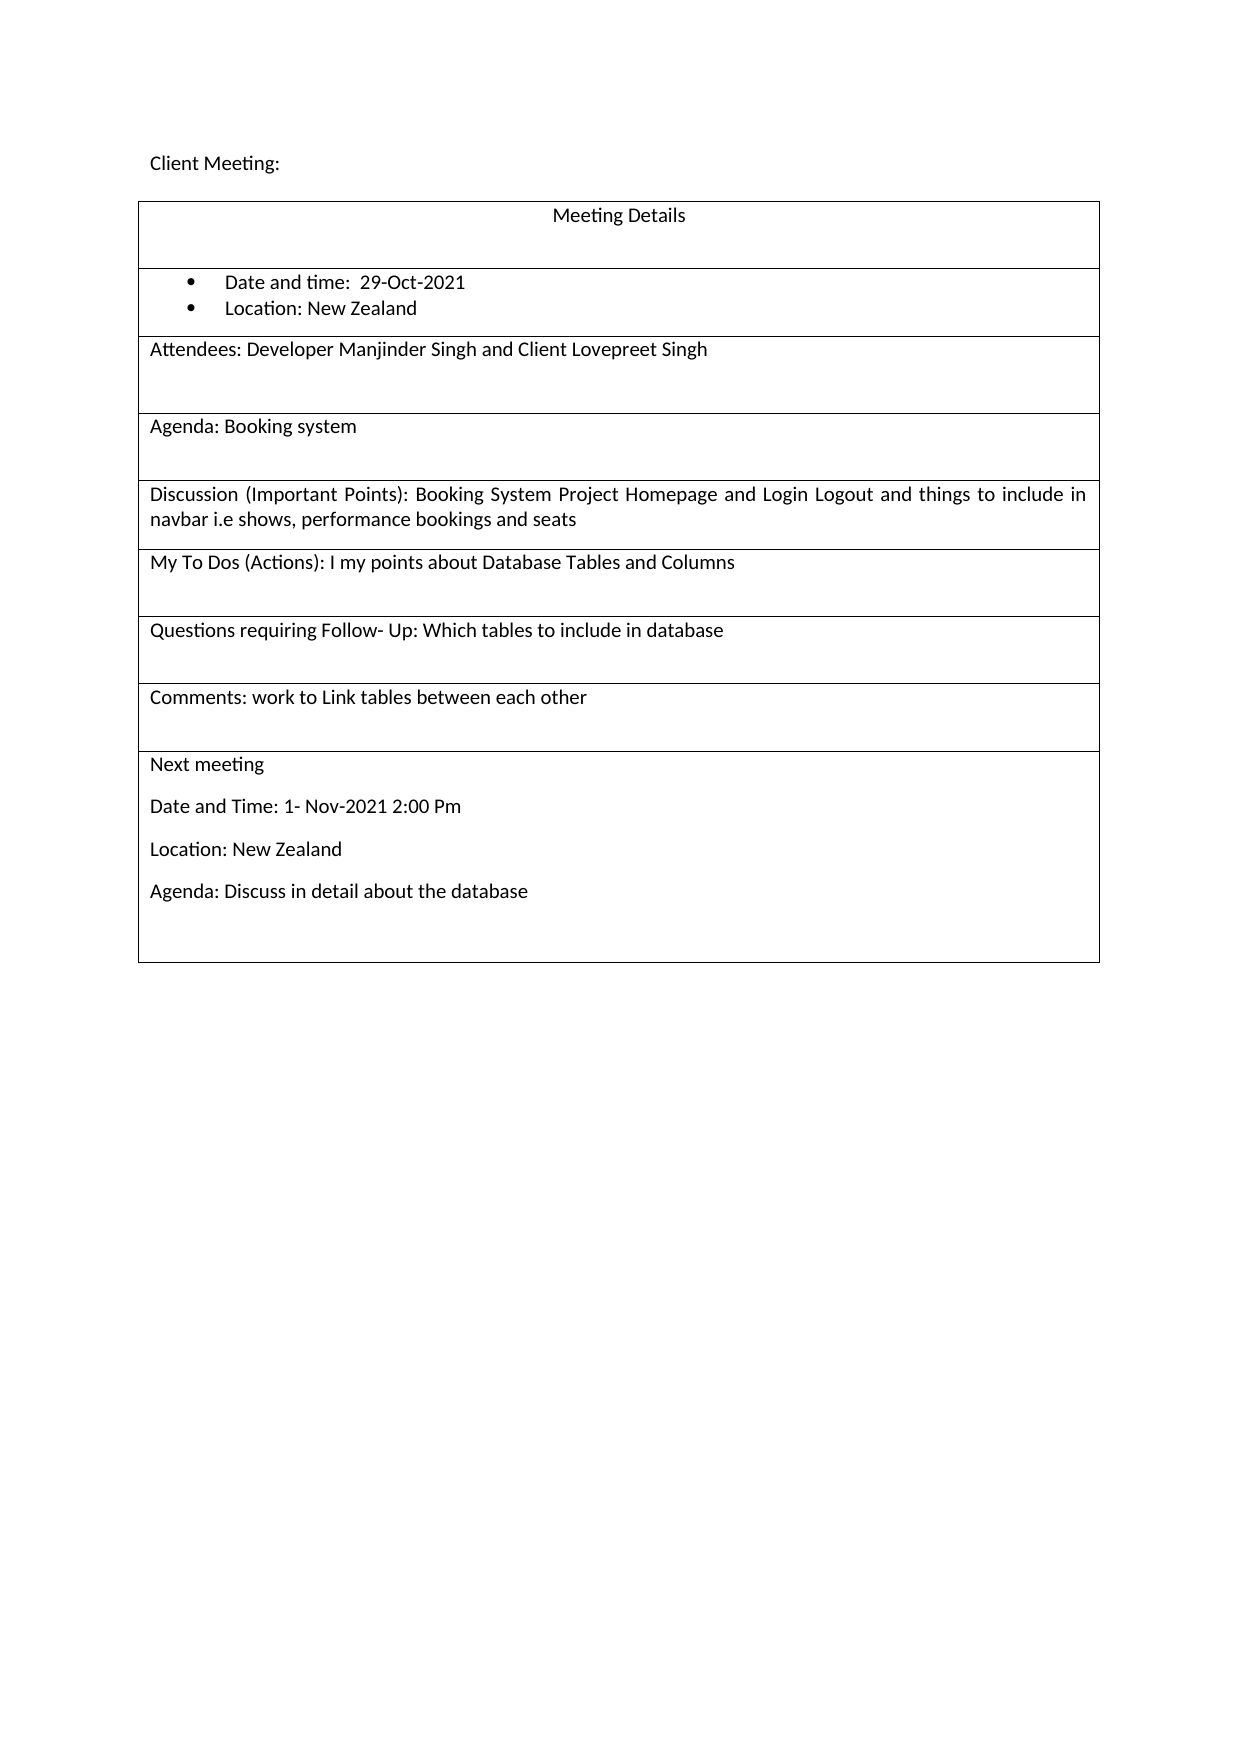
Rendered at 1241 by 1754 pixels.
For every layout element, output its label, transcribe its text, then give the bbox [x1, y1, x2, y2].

table_cell Attendees: Developer Manjinder Singh and Client Lovepreet Singh [139, 337, 1099, 412]
table_cell My To Dos (Actions): I my points about Database Tables and Columns [139, 550, 1099, 616]
table_header Meeting Details [139, 202, 1099, 268]
table_cell Agenda: Booking system [139, 414, 1099, 480]
table_cell Comments: work to Link tables between each other [139, 684, 1099, 751]
table_cell Discussion (Important Points): Booking System Project Homepage and Login Logout and things to include in navbar i.e shows, performance bookings and seats [139, 481, 1099, 548]
table_cell Date and time: 29-Oct-2021 Location: New Zealand [139, 269, 1099, 336]
table_cell Next meeting Date and Time: 1- Nov-2021 2:00 Pm Location: New Zealand Agenda: Discuss in detail about the database [139, 752, 1099, 962]
text Client Meeting: [150, 150, 1090, 175]
table_cell Questions requiring Follow- Up: Which tables to include in database [139, 617, 1099, 683]
